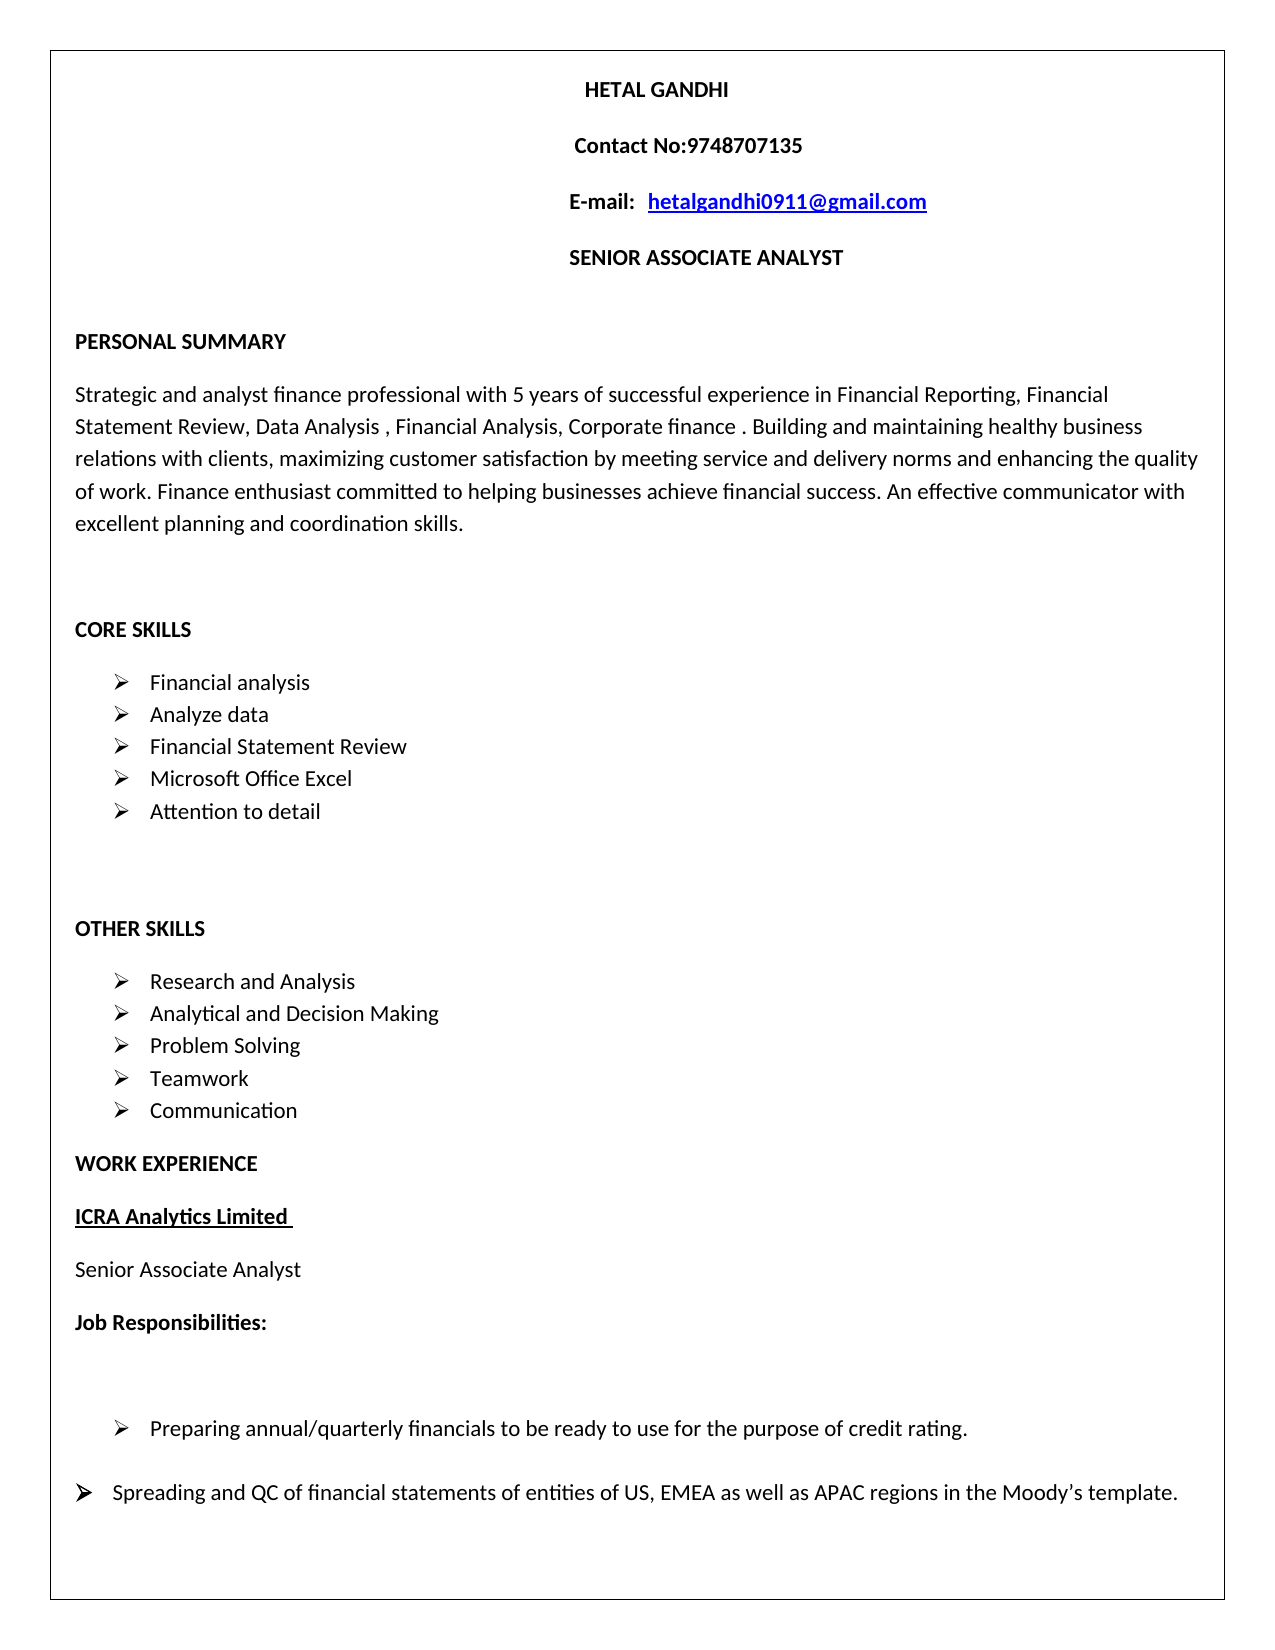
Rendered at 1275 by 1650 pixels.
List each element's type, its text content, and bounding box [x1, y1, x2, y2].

list Analyze data [112, 700, 1200, 728]
list Spreading and QC of financial statements of entities of US, EMEA as well as APAC regions in the Moody’s template. [75, 1478, 1200, 1506]
list Problem Solving [112, 1032, 1200, 1059]
list Teamwork [112, 1064, 1200, 1092]
list Financial Statement Review [112, 732, 1200, 760]
list Microsoft Office Excel [112, 764, 1200, 793]
text Job Responsibilities: [75, 1308, 1200, 1336]
text HETAL GANDHI [75, 75, 1200, 103]
text OTHER SKILLS [75, 914, 1200, 942]
text WORK EXPERIENCE [75, 1149, 1200, 1177]
list Attention to detail [112, 797, 1200, 825]
text Contact No:9748707135 [75, 131, 1200, 159]
list Preparing annual/quarterly financials to be ready to use for the purpose of credit rating. [112, 1414, 1200, 1442]
text PERSONAL SUMMARY [75, 327, 1200, 355]
text CORE SKILLS [75, 615, 1200, 643]
text Strategic and analyst finance professional with 5 years of successful experience in Financial Reporting, Financial Statement Review, Data Analysis , Financial Analysis, Corporate finance . Building and maintaining healthy business relations with clients, maximizing customer satisfaction by meeting service and delivery norms and enhancing the quality of work. Finance enthusiast committed to helping businesses achieve financial success. An effective communicator with excellent planning and coordination skills. [75, 380, 1200, 537]
text E-mail: hetalgandhi0911@gmail.com [75, 187, 1200, 215]
list Communication [112, 1096, 1200, 1124]
text Senior Associate Analyst [75, 1255, 1200, 1283]
list Financial analysis [112, 668, 1200, 696]
list Analytical and Decision Making [112, 999, 1200, 1027]
text SENIOR ASSOCIATE ANALYST [75, 243, 1200, 271]
text ICRA Analytics Limited [75, 1202, 1200, 1230]
list Research and Analysis [112, 967, 1200, 995]
